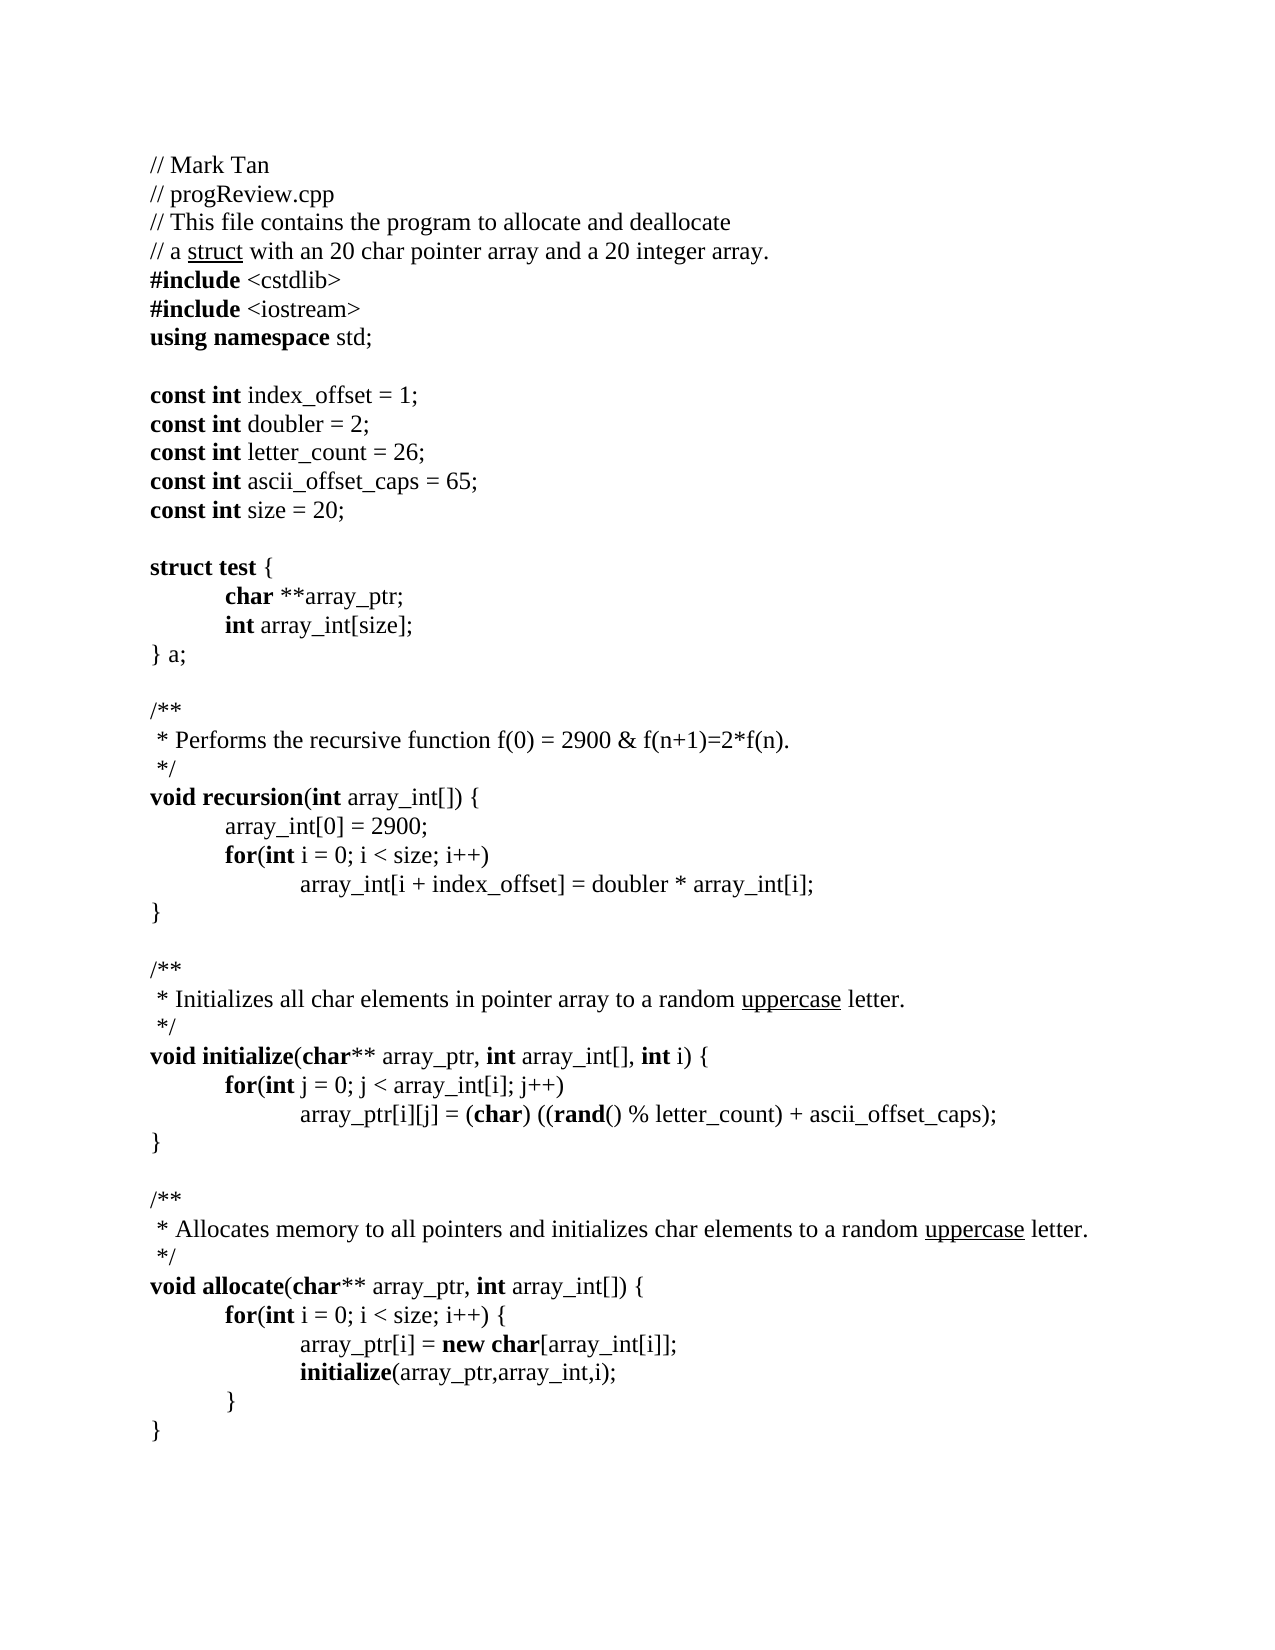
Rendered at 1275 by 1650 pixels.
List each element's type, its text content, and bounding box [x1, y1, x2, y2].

text } [150, 1127, 1125, 1156]
text for(int j = 0; j < array_int[i]; j++) [150, 1070, 1125, 1099]
text * Performs the recursive function f(0) = 2900 & f(n+1)=2*f(n). [150, 725, 1125, 754]
text for(int i = 0; i < size; i++) { [150, 1300, 1125, 1329]
text // progReview.cpp [150, 179, 1125, 207]
text const int index_offset = 1; [150, 380, 1125, 409]
text void initialize(char** array_ptr, int array_int[], int i) { [150, 1041, 1125, 1070]
text /** [150, 1185, 1125, 1214]
text * Initializes all char elements in pointer array to a random uppercase letter. [150, 984, 1125, 1012]
text // a struct with an 20 char pointer array and a 20 integer array. [150, 236, 1125, 265]
text } a; [150, 639, 1125, 667]
text const int size = 20; [150, 495, 1125, 524]
text array_int[0] = 2900; [150, 811, 1125, 840]
text void recursion(int array_int[]) { [150, 782, 1125, 811]
text } [150, 897, 1125, 926]
text * Allocates memory to all pointers and initializes char elements to a random uppercase letter. [150, 1214, 1125, 1242]
text struct test { [150, 552, 1125, 581]
text // This file contains the program to allocate and deallocate [150, 207, 1125, 236]
text int array_int[size]; [150, 610, 1125, 639]
text const int letter_count = 26; [150, 437, 1125, 466]
text // Mark Tan [150, 150, 1125, 179]
text initialize(array_ptr,array_int,i); [150, 1357, 1125, 1386]
text /** [150, 696, 1125, 725]
text } [150, 1386, 1125, 1415]
text array_ptr[i][j] = (char) ((rand() % letter_count) + ascii_offset_caps); [150, 1099, 1125, 1127]
text array_ptr[i] = new char[array_int[i]]; [150, 1329, 1125, 1357]
text #include <iostream> [150, 294, 1125, 322]
text using namespace std; [150, 322, 1125, 351]
text */ [150, 1242, 1125, 1271]
text void allocate(char** array_ptr, int array_int[]) { [150, 1271, 1125, 1300]
text } [150, 1415, 1125, 1444]
text array_int[i + index_offset] = doubler * array_int[i]; [150, 869, 1125, 897]
text */ [150, 1012, 1125, 1041]
text #include <cstdlib> [150, 265, 1125, 294]
text const int doubler = 2; [150, 409, 1125, 437]
text */ [150, 754, 1125, 782]
text for(int i = 0; i < size; i++) [150, 840, 1125, 869]
text /** [150, 955, 1125, 984]
text char **array_ptr; [150, 581, 1125, 610]
text const int ascii_offset_caps = 65; [150, 466, 1125, 495]
